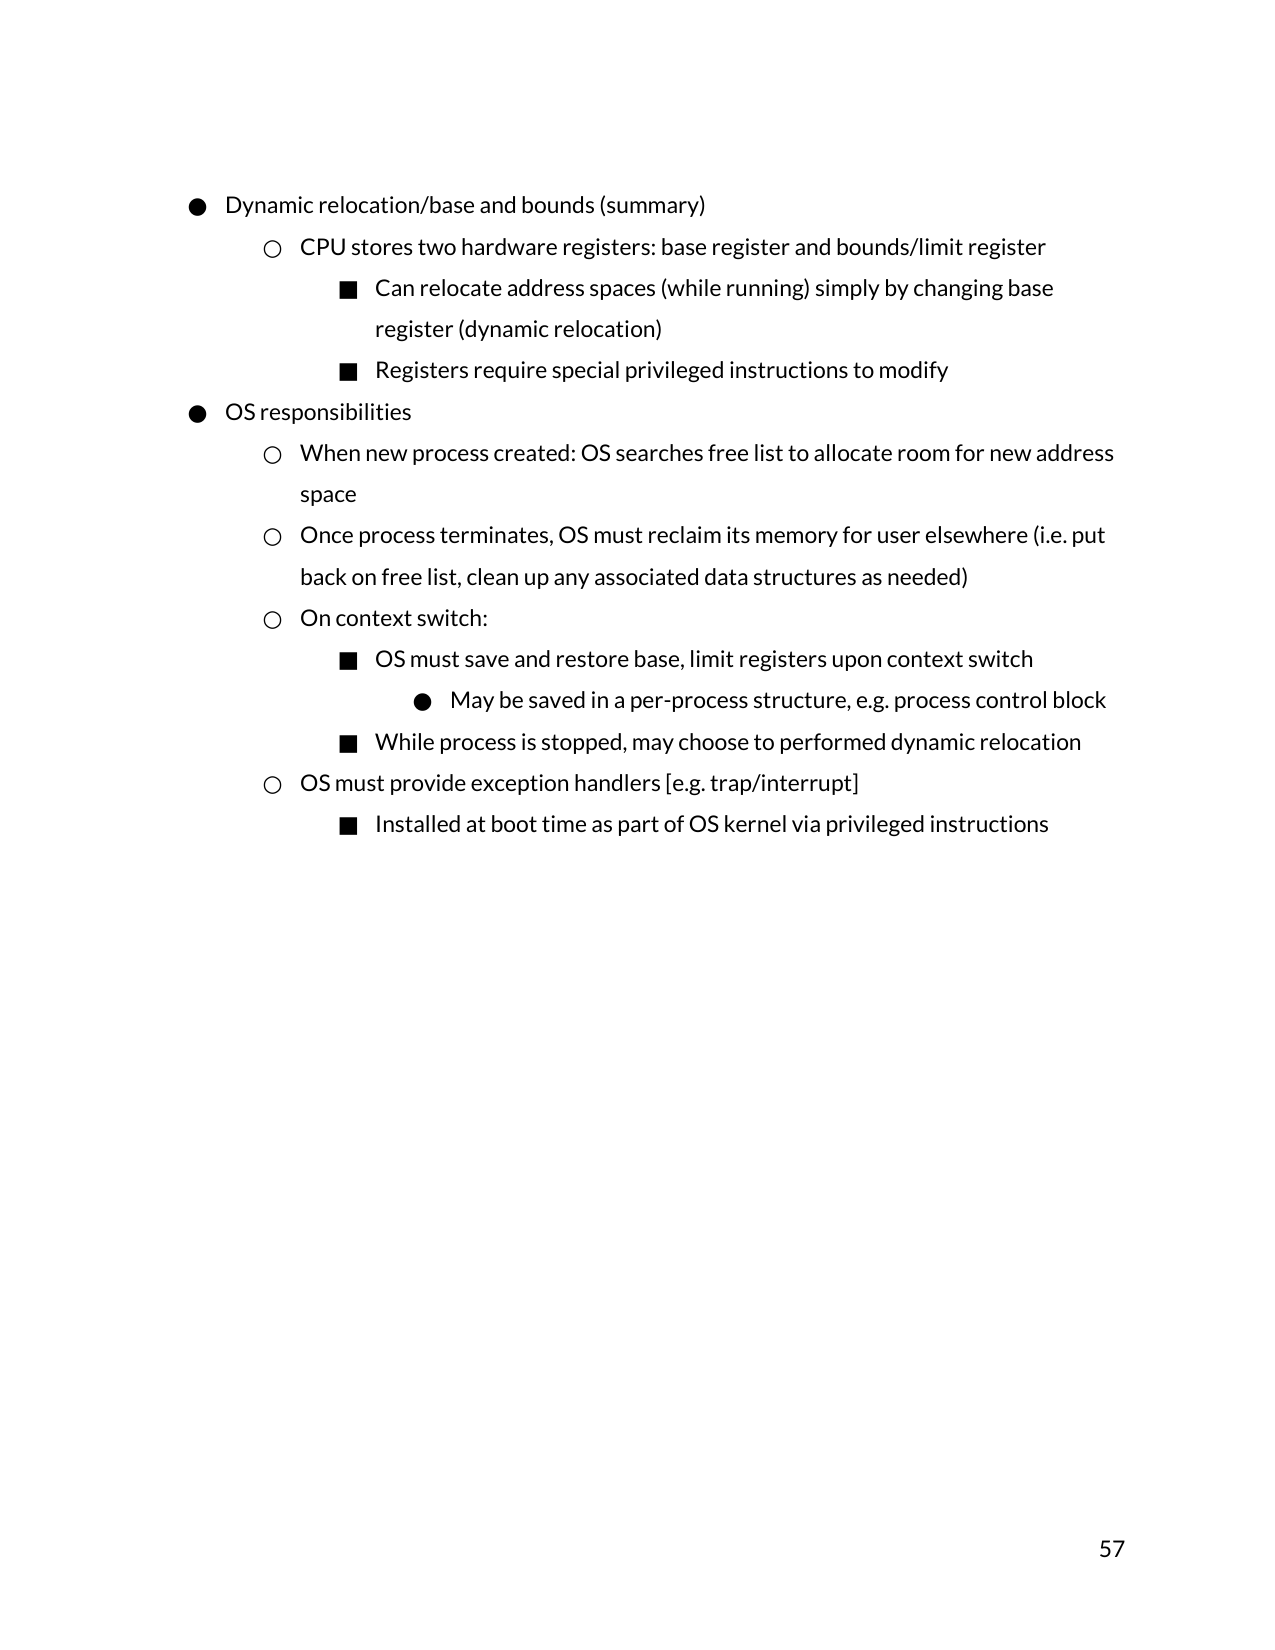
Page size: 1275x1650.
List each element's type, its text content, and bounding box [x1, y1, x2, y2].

list CPU stores two hardware registers: base register and bounds/limit register [262, 232, 1125, 260]
list OS must save and restore base, limit registers upon context switch [337, 645, 1125, 672]
list On context switch: [262, 604, 1125, 631]
list When new process created: OS searches free list to allocate room for new address space [262, 439, 1125, 507]
list While process is stopped, may choose to performed dynamic relocation [337, 727, 1125, 755]
list OS responsibilities [187, 397, 1125, 425]
list Registers require special privileged instructions to modify [337, 356, 1125, 384]
list Dynamic relocation/base and bounds (summary) [187, 191, 1125, 219]
list May be saved in a per-process structure, e.g. process control block [412, 686, 1125, 714]
list Can relocate address spaces (while running) simply by changing base register (dynamic relocation) [337, 274, 1125, 342]
list OS must provide exception handlers [e.g. trap/interrupt] [262, 769, 1125, 796]
list Installed at boot time as part of OS kernel via privileged instructions [337, 810, 1125, 837]
list Once process terminates, OS must reclaim its memory for user elsewhere (i.e. put back on free list, clean up any associated data structures as needed) [262, 521, 1125, 590]
